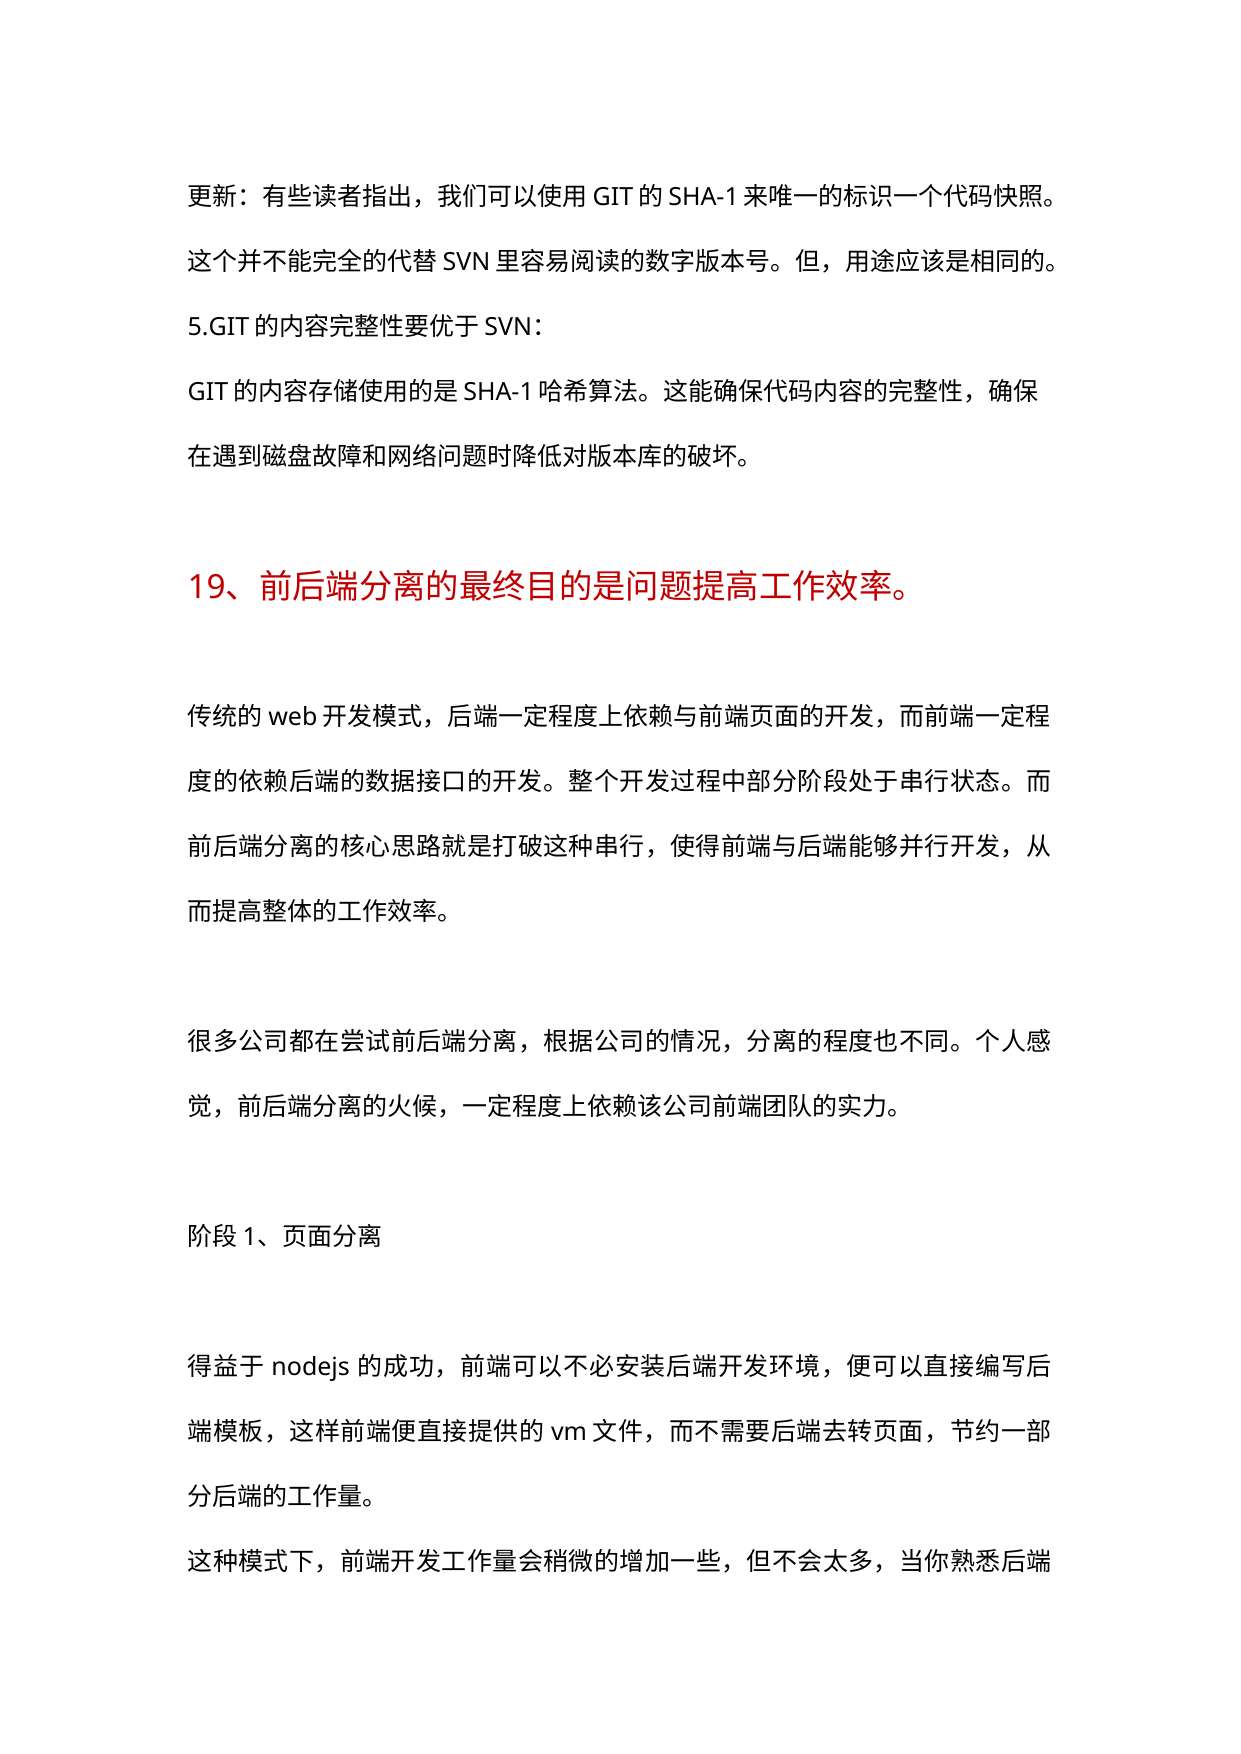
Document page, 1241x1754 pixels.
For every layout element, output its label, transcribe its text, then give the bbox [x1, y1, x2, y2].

text 阶段1、页面分离 [187, 1202, 1053, 1267]
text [187, 162, 1053, 487]
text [187, 1527, 1053, 1592]
text 得益于 nodejs 的成功，前端可以不必安装后端开发环境，便可以直接编写后端模板，这样前端便直接提供的vm文件，而不需要后端去转页面，节约一部分后端的工作量。 [187, 1332, 1053, 1527]
text 传统的web开发模式，后端一定程度上依赖与前端页面的开发，而前端一定程度的依赖后端的数据接口的开发。整个开发过程中部分阶段处于串行状态。而前后端分离的核心思路就是打破这种串行，使得前端与后端能够并行开发，从而提高整体的工作效率。 [187, 682, 1053, 942]
text 19、前后端分离的最终目的是问题提高工作效率。 [187, 552, 1053, 617]
text 很多公司都在尝试前后端分离，根据公司的情况，分离的程度也不同。个人感觉，前后端分离的火候，一定程度上依赖该公司前端团队的实力。 [187, 1007, 1053, 1137]
